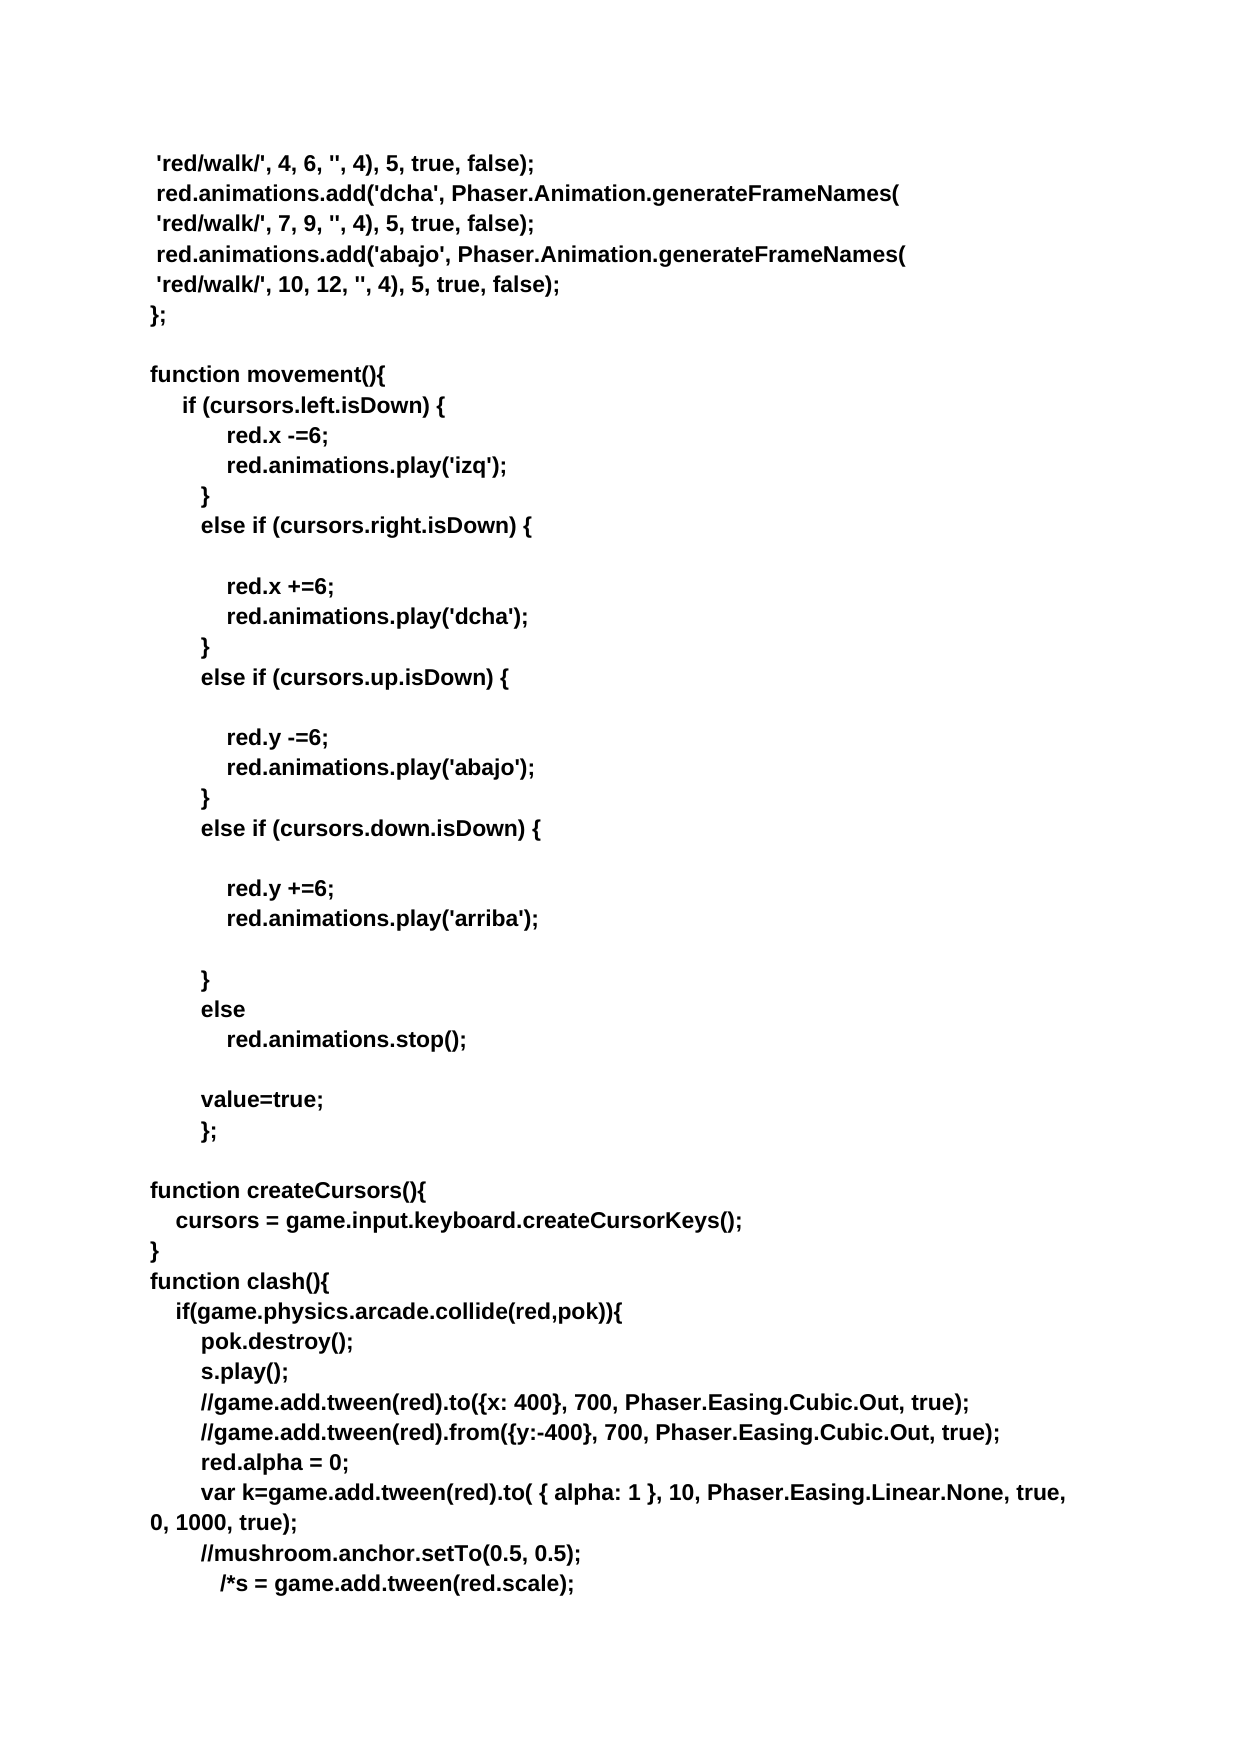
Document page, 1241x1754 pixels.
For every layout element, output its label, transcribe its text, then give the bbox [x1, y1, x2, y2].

text value=true; [150, 1086, 1090, 1113]
text }; [150, 1117, 1090, 1143]
text var k=game.add.tween(red).to( { alpha: 1 }, 10, Phaser.Easing.Linear.None, true, 0, 1000, true); [150, 1479, 1090, 1536]
text pok.destroy(); [150, 1328, 1090, 1354]
text red.animations.play('arriba'); [150, 905, 1090, 932]
text else if (cursors.up.isDown) { [150, 663, 1090, 690]
text red.alpha = 0; [150, 1449, 1090, 1475]
text } [150, 1237, 1090, 1264]
text //mushroom.anchor.setTo(0.5, 0.5); [150, 1539, 1090, 1566]
text }; [150, 301, 1090, 327]
text cursors = game.input.keyboard.createCursorKeys(); [150, 1207, 1090, 1234]
text red.y +=6; [150, 875, 1090, 901]
text red.animations.add('abajo', Phaser.Animation.generateFrameNames( [150, 241, 1090, 267]
text red.x +=6; [150, 573, 1090, 599]
text else if (cursors.down.isDown) { [150, 814, 1090, 841]
text if(game.physics.arcade.collide(red,pok)){ [150, 1298, 1090, 1324]
text function movement(){ [150, 361, 1090, 388]
text else [150, 996, 1090, 1022]
text /*s = game.add.tween(red.scale); [150, 1570, 1090, 1596]
text red.animations.add('dcha', Phaser.Animation.generateFrameNames( [150, 180, 1090, 207]
text 'red/walk/', 4, 6, '', 4), 5, true, false); [150, 150, 1090, 176]
text } [150, 633, 1090, 660]
text if (cursors.left.isDown) { [150, 392, 1090, 418]
text red.animations.play('abajo'); [150, 754, 1090, 781]
text function createCursors(){ [150, 1177, 1090, 1203]
text } [150, 784, 1090, 811]
text function clash(){ [150, 1268, 1090, 1294]
text } [150, 482, 1090, 509]
text } [150, 966, 1090, 992]
text red.x -=6; [150, 422, 1090, 448]
text red.animations.play('dcha'); [150, 603, 1090, 629]
text s.play(); [150, 1358, 1090, 1385]
text 'red/walk/', 10, 12, '', 4), 5, true, false); [150, 271, 1090, 297]
text 'red/walk/', 7, 9, '', 4), 5, true, false); [150, 210, 1090, 237]
text red.y -=6; [150, 724, 1090, 750]
text else if (cursors.right.isDown) { [150, 512, 1090, 539]
text red.animations.stop(); [150, 1026, 1090, 1052]
text //game.add.tween(red).from({y:-400}, 700, Phaser.Easing.Cubic.Out, true); [150, 1419, 1090, 1445]
text red.animations.play('izq'); [150, 452, 1090, 478]
text //game.add.tween(red).to({x: 400}, 700, Phaser.Easing.Cubic.Out, true); [150, 1388, 1090, 1415]
